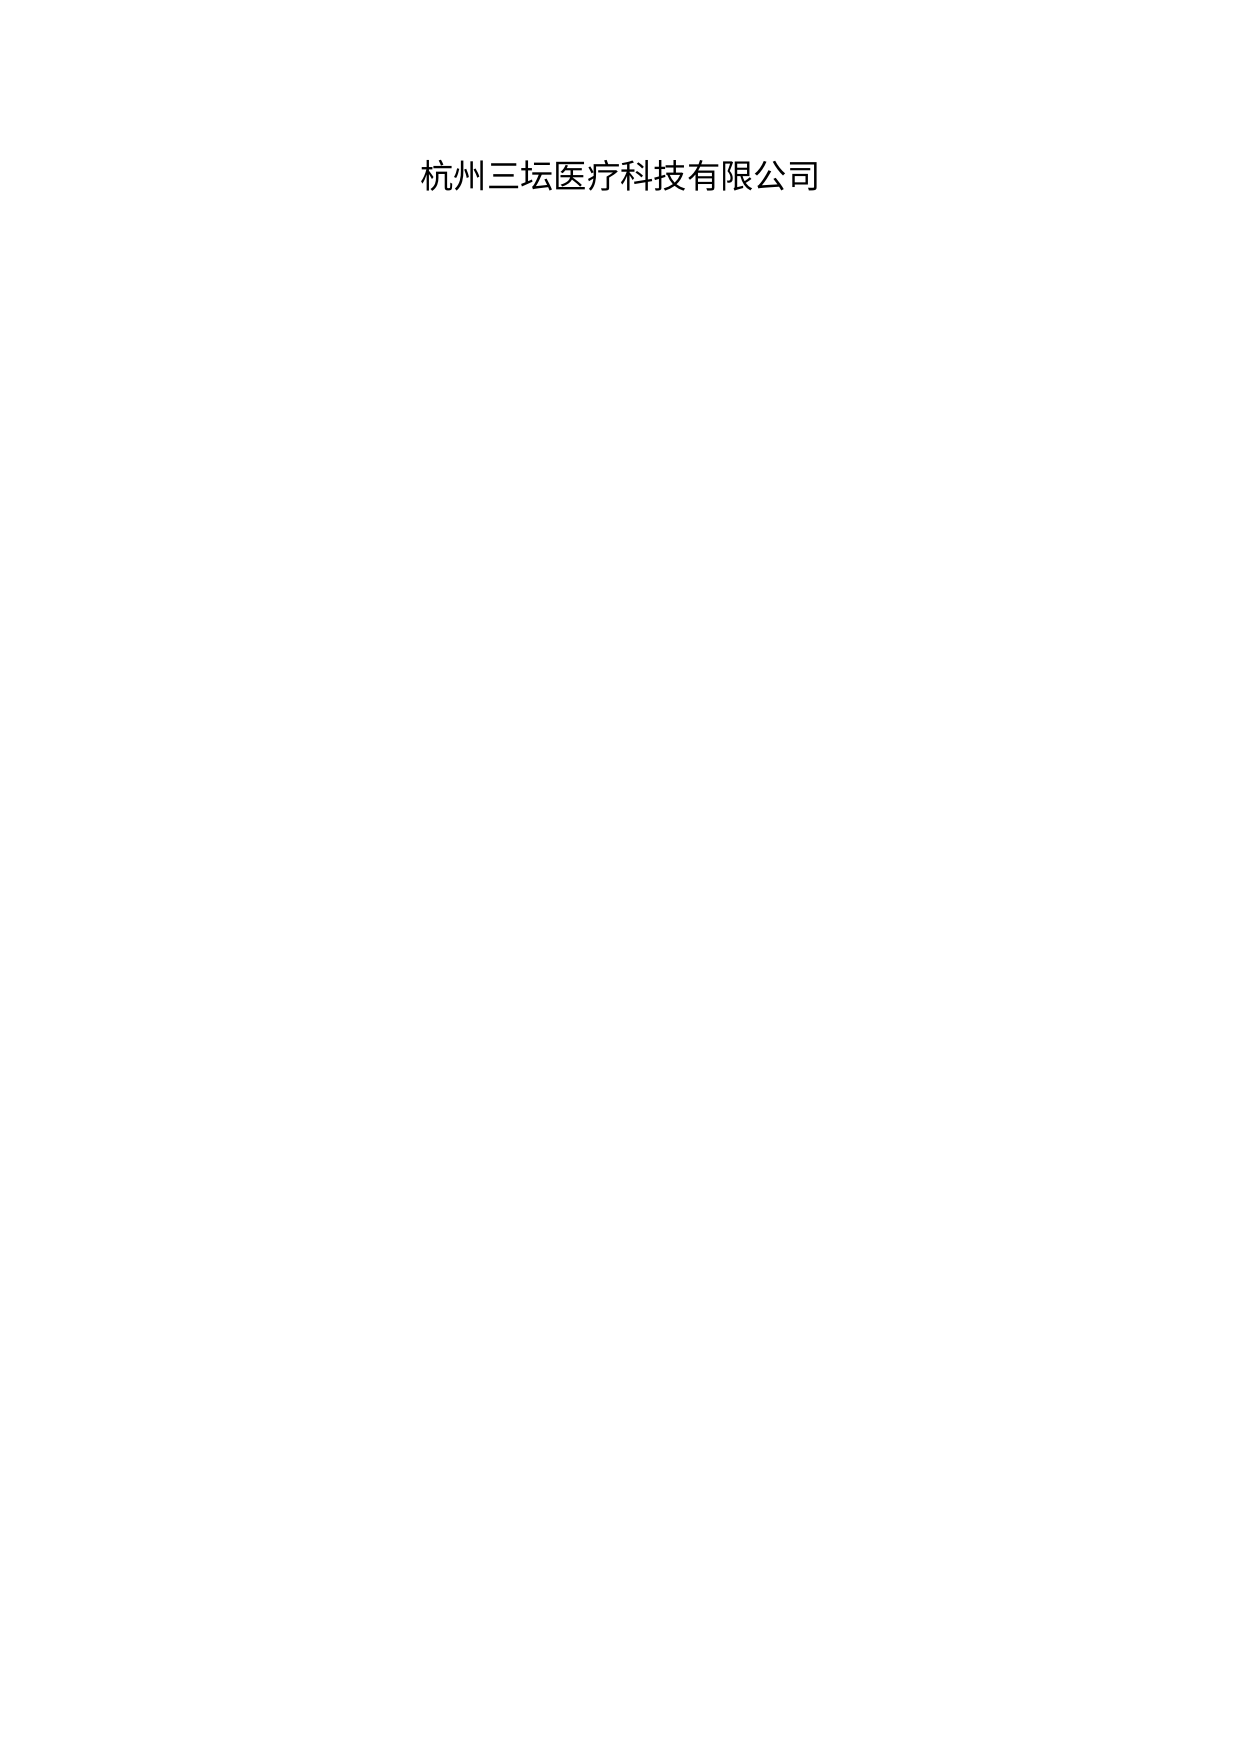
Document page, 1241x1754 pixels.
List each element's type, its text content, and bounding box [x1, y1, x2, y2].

text 杭州三坛医疗科技有限公司 [150, 150, 1090, 198]
